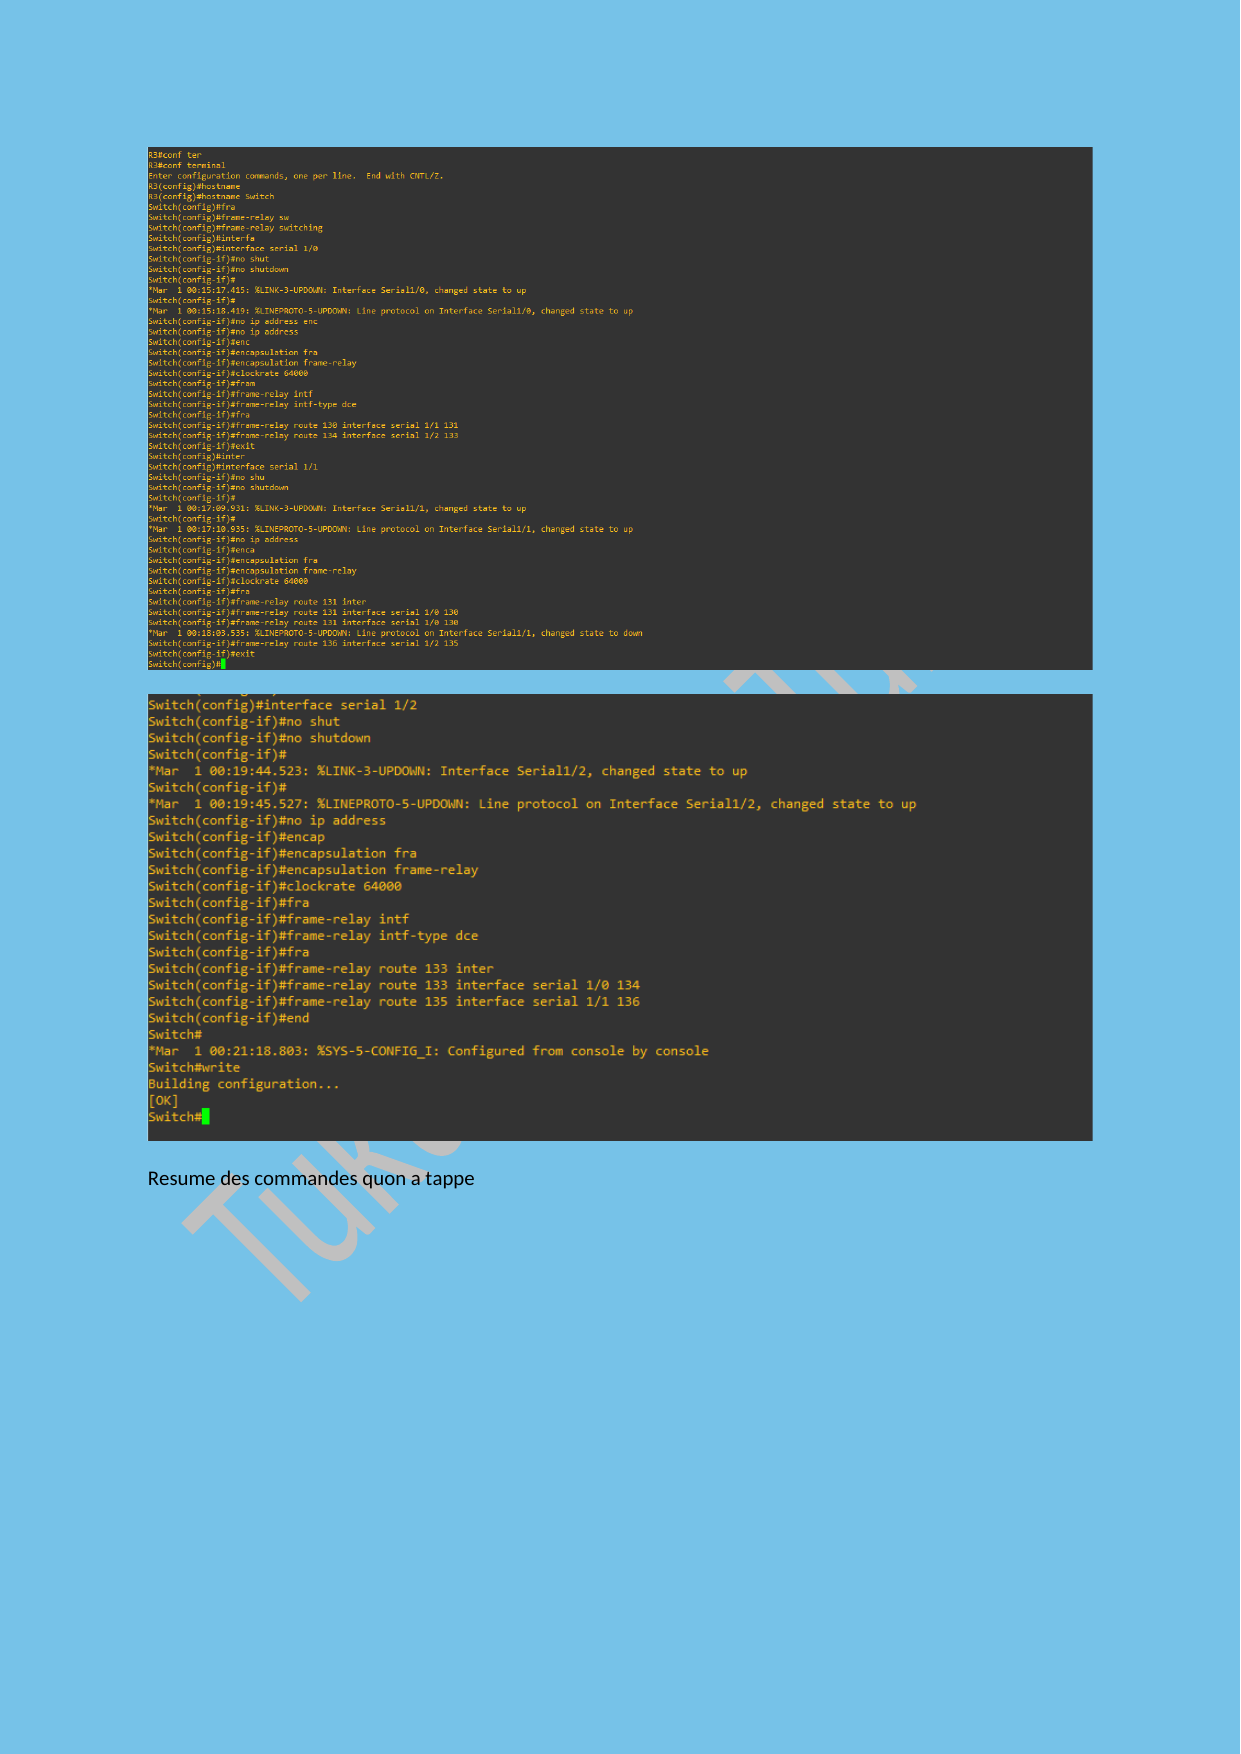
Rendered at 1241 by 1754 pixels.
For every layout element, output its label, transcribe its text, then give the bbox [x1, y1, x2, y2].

picture [147, 694, 1093, 1141]
picture [147, 147, 1093, 670]
text Resume des commandes quon a tappe [148, 1165, 1093, 1191]
